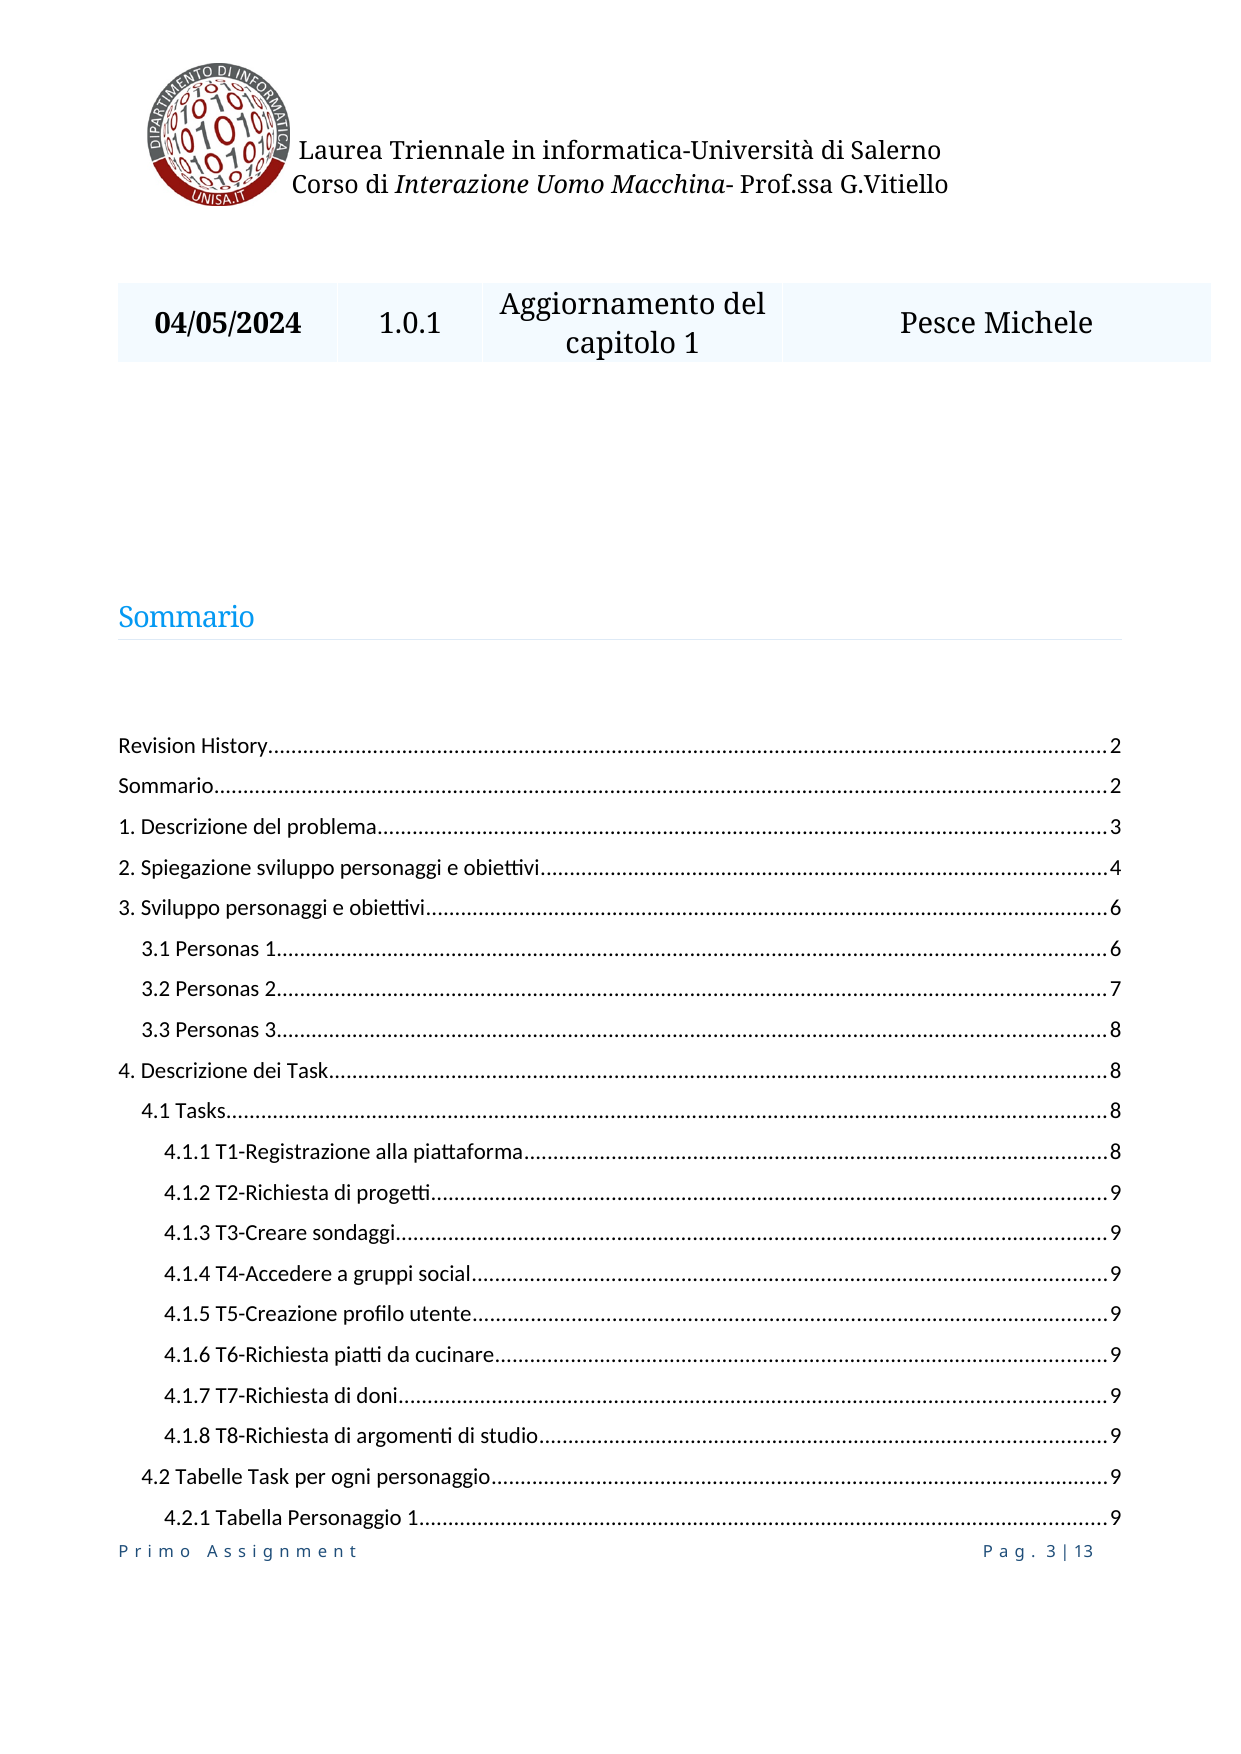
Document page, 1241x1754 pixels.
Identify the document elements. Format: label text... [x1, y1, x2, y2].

table_cell 04/05/2024 [118, 283, 337, 362]
table_cell Pesce Michele [783, 283, 1211, 362]
picture [147, 63, 290, 206]
table_cell Aggiornamento del capitolo 1 [483, 283, 782, 362]
table_cell 1.0.1 [338, 283, 482, 362]
